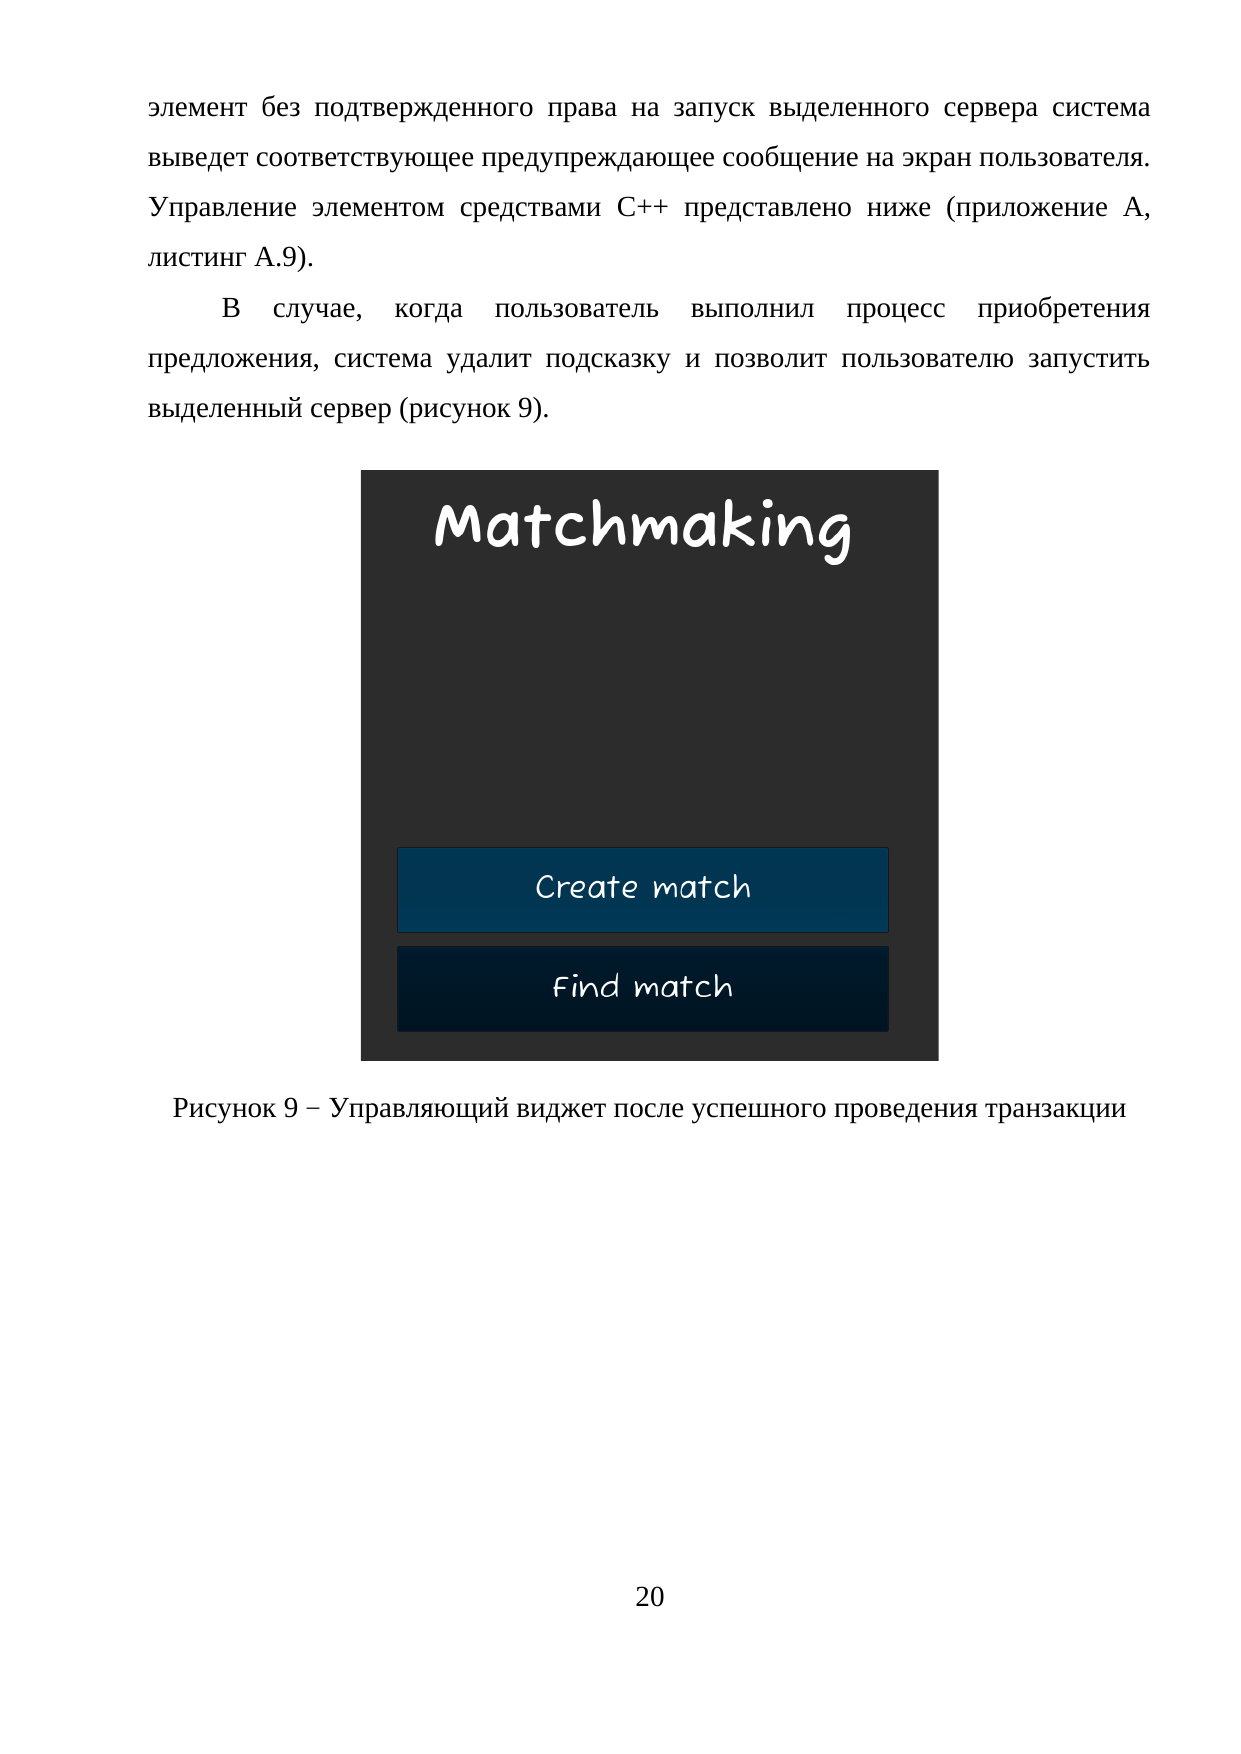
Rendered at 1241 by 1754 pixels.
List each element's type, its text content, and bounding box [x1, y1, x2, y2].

text Управление элементом средствами C++ представлено ниже (приложение А, листинг А.9). [148, 189, 1152, 273]
text В случае, когда пользователь выполнил процесс приобретения предложения, система удалит подсказку и позволит пользователю запустить выделенный сервер (рисунок 9). [148, 290, 1152, 424]
picture [360, 470, 939, 1061]
